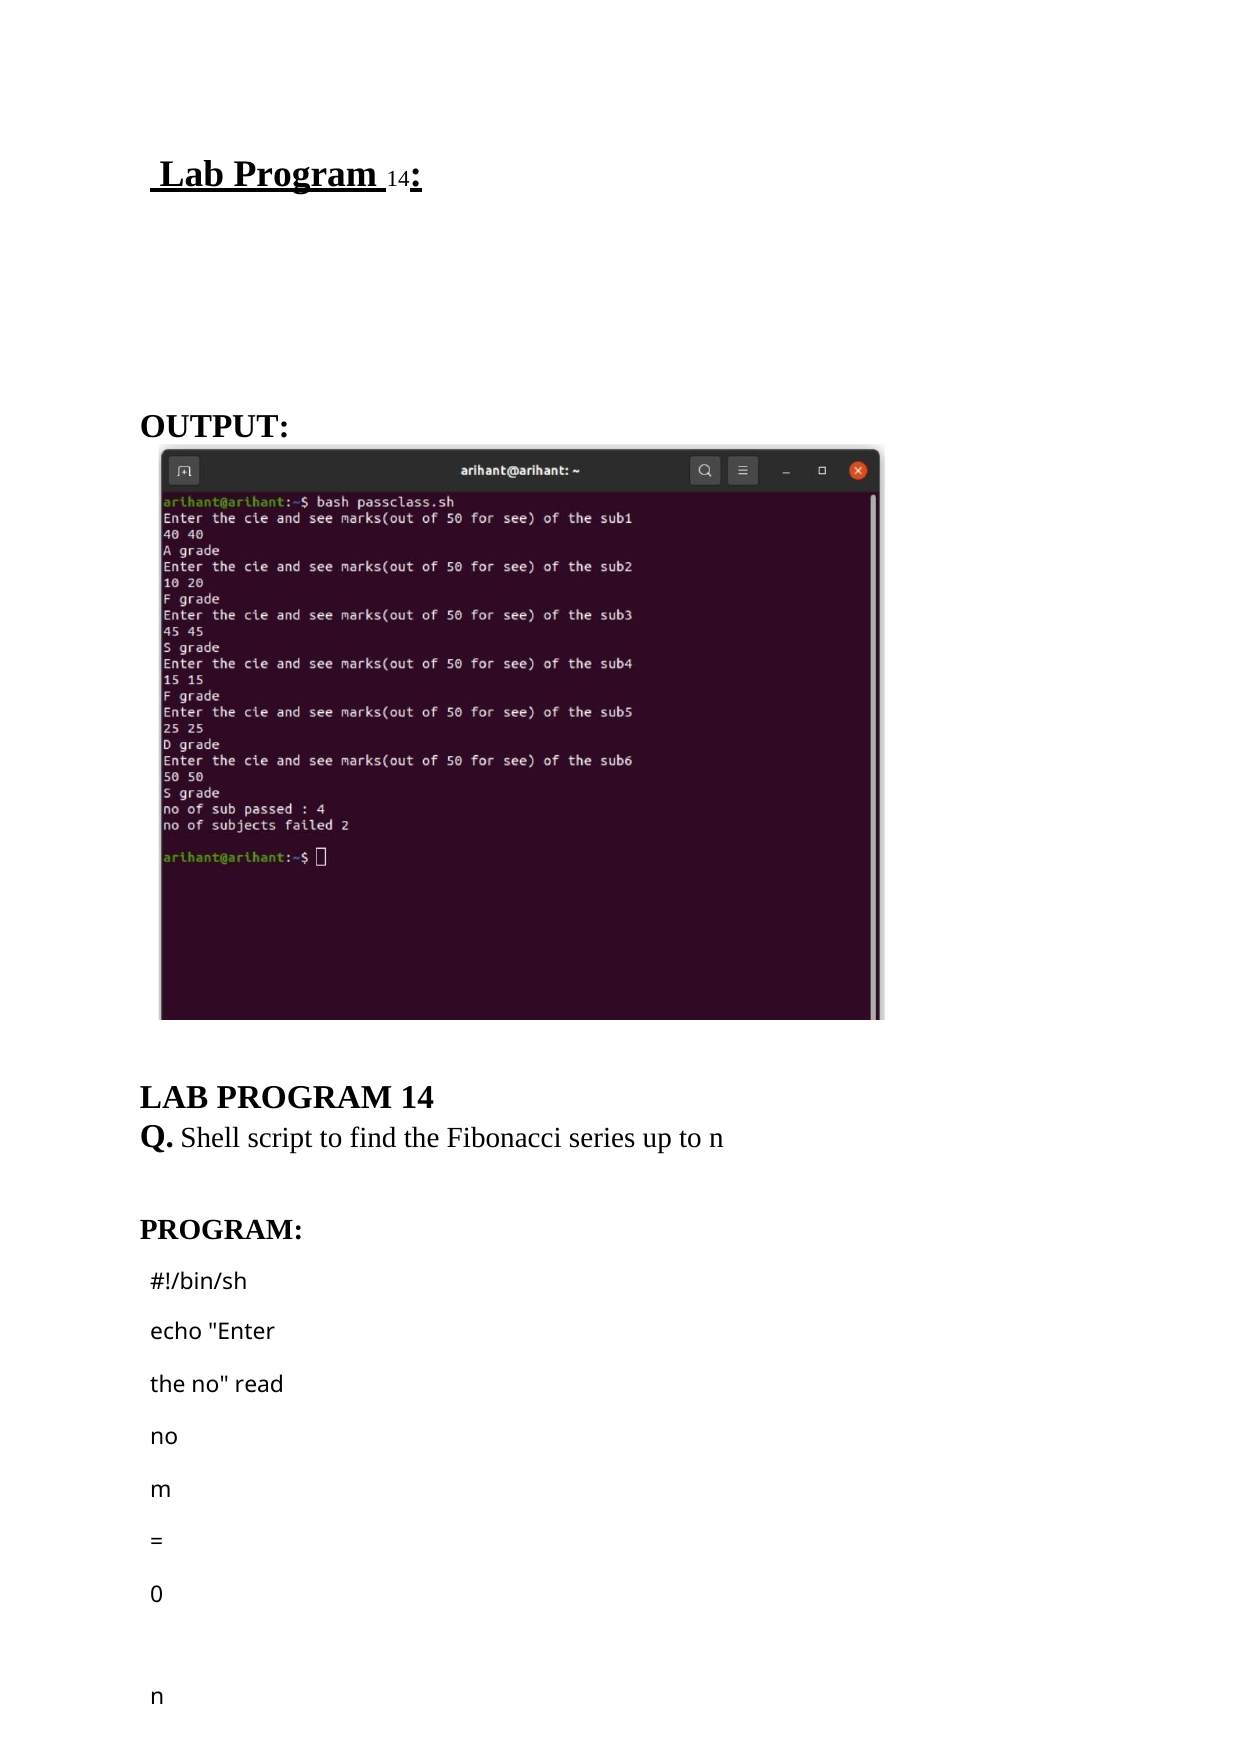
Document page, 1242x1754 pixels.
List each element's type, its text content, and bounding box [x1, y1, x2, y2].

text LAB PROGRAM 14 [139, 1077, 1067, 1116]
text #!/bin/sh [150, 1265, 1067, 1296]
text echo "Enter the no" read no [150, 1315, 300, 1451]
text OUTPUT: [139, 406, 1067, 444]
text PROGRAM: [139, 1212, 1067, 1246]
text Q. Shell script to find the Fibonacci series up to n [139, 1116, 1067, 1154]
